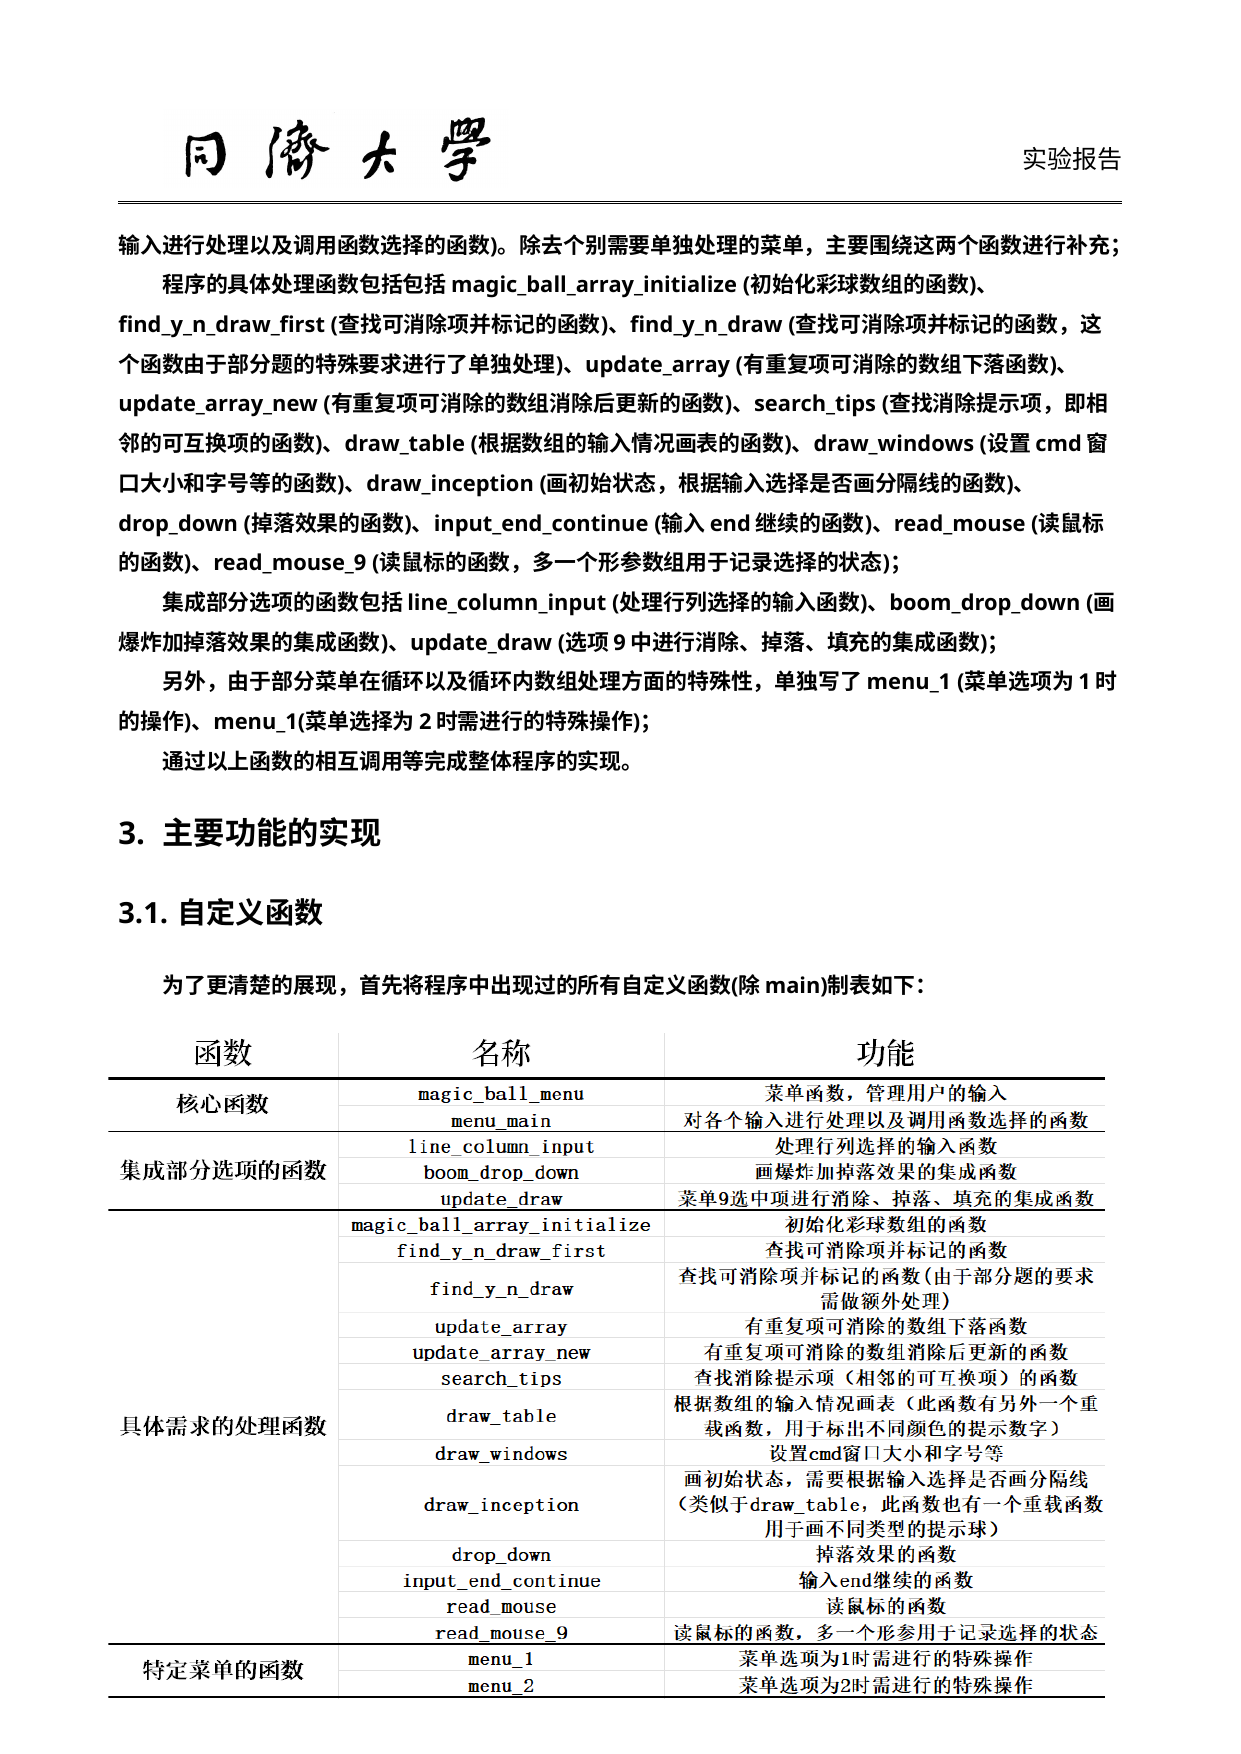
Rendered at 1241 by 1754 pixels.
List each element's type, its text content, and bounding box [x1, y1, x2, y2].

text 集成部分选项的函数包括line_column_input (处理行列选择的输入函数)、boom_drop_down (画爆炸加掉落效果的集成函数)、update_draw (选项9中进行消除、掉落、填充的集成函数)； [118, 585, 1122, 656]
list 自定义函数 [118, 890, 1122, 932]
text 程序的核心函数主要包括magic_ball_menu (菜单函数，管理用户的输入)、menu_main (对各个输入进行处理以及调用函数选择的函数)。除去个别需要单独处理的菜单，主要围绕这两个函数进行补充； [118, 228, 1122, 259]
text 通过以上函数的相互调用等完成整体程序的实现。 [118, 744, 1122, 775]
text 另外，由于部分菜单在循环以及循环内数组处理方面的特殊性，单独写了menu_1 (菜单选项为1时的操作)、menu_1(菜单选择为2时需进行的特殊操作)； [118, 664, 1122, 736]
text 程序的具体处理函数包括包括magic_ball_array_initialize (初始化彩球数组的函数)、find_y_n_draw_first (查找可消除项并标记的函数)、find_y_n_draw (查找可消除项并标记的函数，这个函数由于部分题的特殊要求进行了单独处理)、update_array (有重复项可消除的数组下落函数)、update_array_new (有重复项可消除的数组消除后更新的函数)、search_tips (查找消除提示项，即相邻的可互换项的函数)、draw_table (根据数组的输入情况画表的函数)、draw_windows (设置cmd窗口大小和字号等的函数)、draw_inception (画初始状态，根据输入选择是否画分隔线的函数)、drop_down (掉落效果的函数)、input_end_continue (输入end继续的函数)、read_mouse (读鼠标的函数)、read_mouse_9 (读鼠标的函数，多一个形参数组用于记录选择的状态)； [118, 267, 1122, 577]
picture [162, 109, 510, 188]
picture [108, 1033, 1105, 1699]
list 主要功能的实现 [118, 808, 1122, 854]
text 为了更清楚的展现，首先将程序中出现过的所有自定义函数(除main)制表如下： [118, 968, 1122, 1000]
